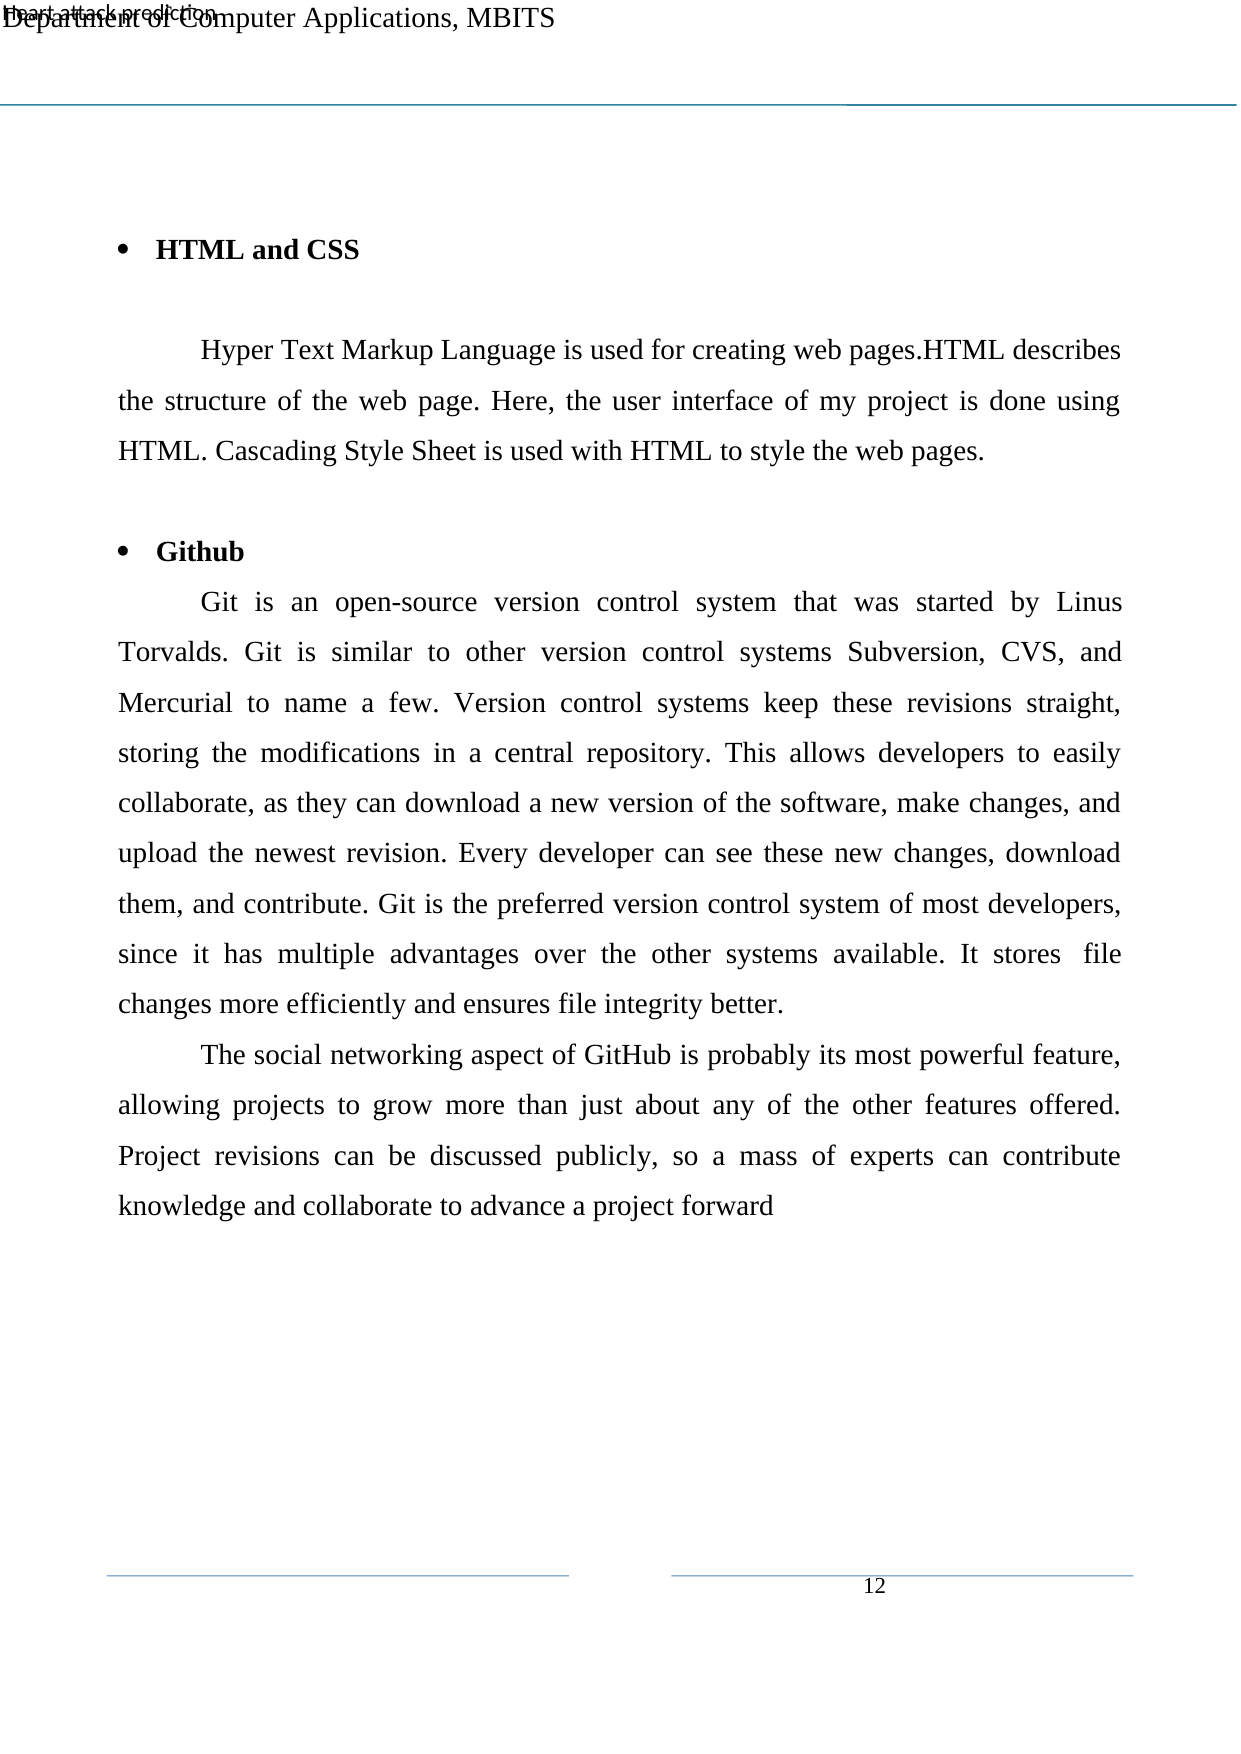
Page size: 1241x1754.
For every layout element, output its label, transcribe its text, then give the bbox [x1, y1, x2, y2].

text Hyper Text Markup Language is used for creating web pages.HTML describes the structure of the web page. Here, the user interface of my project is done using HTML. Cascading Style Sheet is used with HTML to style the web pages. [118, 332, 1122, 467]
text Git is an open-source version control system that was started by Linus Torvalds. Git is similar to other version control systems Subversion, CVS, and Mercurial to name a few. Version control systems keep these revisions straight, storing the modifications in a central repository. This allows developers to easily collaborate, as they can download a new version of the software, make changes, and upload the newest revision. Every developer can see these new changes, download them, and contribute. Git is the preferred version control system of most developers, since it has multiple advantages over the other systems available. It stores file changes more efficiently and ensures file integrity better. [118, 584, 1122, 1020]
subtitle HTML and CSS [118, 232, 1163, 266]
subtitle Github [118, 534, 1163, 568]
text The social networking aspect of GitHub is probably its most powerful feature, allowing projects to grow more than just about any of the other features offered. Project revisions can be discussed publicly, so a mass of experts can contribute knowledge and collaborate to advance a project forward [118, 1037, 1122, 1221]
